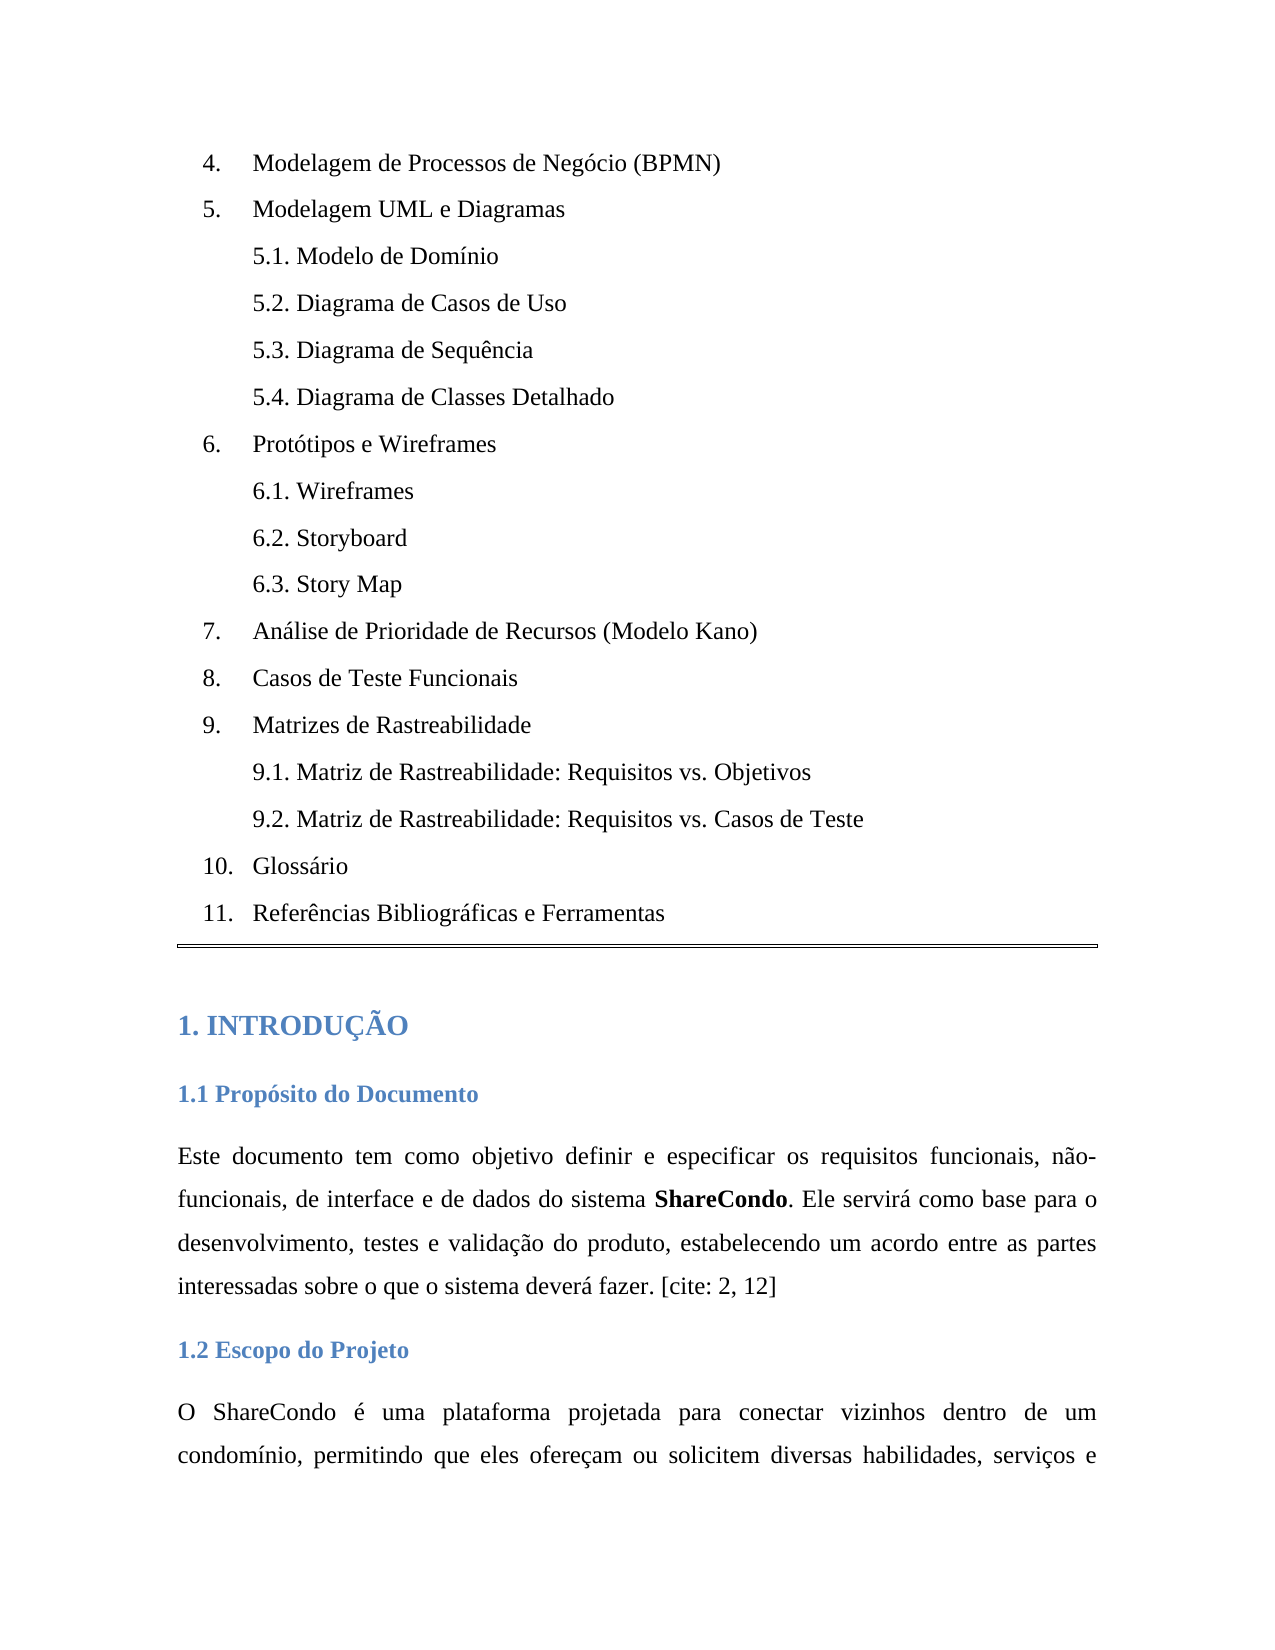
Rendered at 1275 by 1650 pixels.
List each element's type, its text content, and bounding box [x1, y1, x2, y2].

list Protótipos e Wireframes [202, 429, 1098, 458]
list Glossário [202, 851, 1098, 879]
text Este documento tem como objetivo definir e especificar os requisitos funcionais, não-funcionais, de interface e de dados do sistema ShareCondo. Ele servirá como base para o desenvolvimento, testes e validação do produto, estabelecendo um acordo entre as partes interessadas sobre o que o sistema deverá fazer. [cite: 2, 12] [177, 1141, 1098, 1299]
text 5.3. Diagrama de Sequência [252, 335, 1098, 364]
text 5.4. Diagrama de Classes Detalhado [252, 382, 1098, 411]
text 5.1. Modelo de Domínio [252, 241, 1098, 270]
list Modelagem UML e Diagramas [202, 194, 1098, 223]
text 6.2. Storyboard [252, 523, 1098, 551]
subtitle 1. INTRODUÇÃO [177, 1008, 1098, 1042]
list Referências Bibliográficas e Ferramentas [202, 898, 1098, 926]
text 9.2. Matriz de Rastreabilidade: Requisitos vs. Casos de Teste [252, 804, 1098, 833]
text 9.1. Matriz de Rastreabilidade: Requisitos vs. Objetivos [252, 757, 1098, 786]
text 6.1. Wireframes [252, 476, 1098, 504]
subtitle 1.1 Propósito do Documento [177, 1079, 1098, 1108]
list Casos de Teste Funcionais [202, 663, 1098, 692]
list Modelagem de Processos de Negócio (BPMN) [202, 148, 1098, 176]
text 5.2. Diagrama de Casos de Uso [252, 288, 1098, 317]
subtitle 1.2 Escopo do Projeto [177, 1335, 1098, 1363]
list Matrizes de Rastreabilidade [202, 710, 1098, 739]
text 6.3. Story Map [252, 569, 1098, 598]
list Análise de Prioridade de Recursos (Modelo Kano) [202, 616, 1098, 645]
